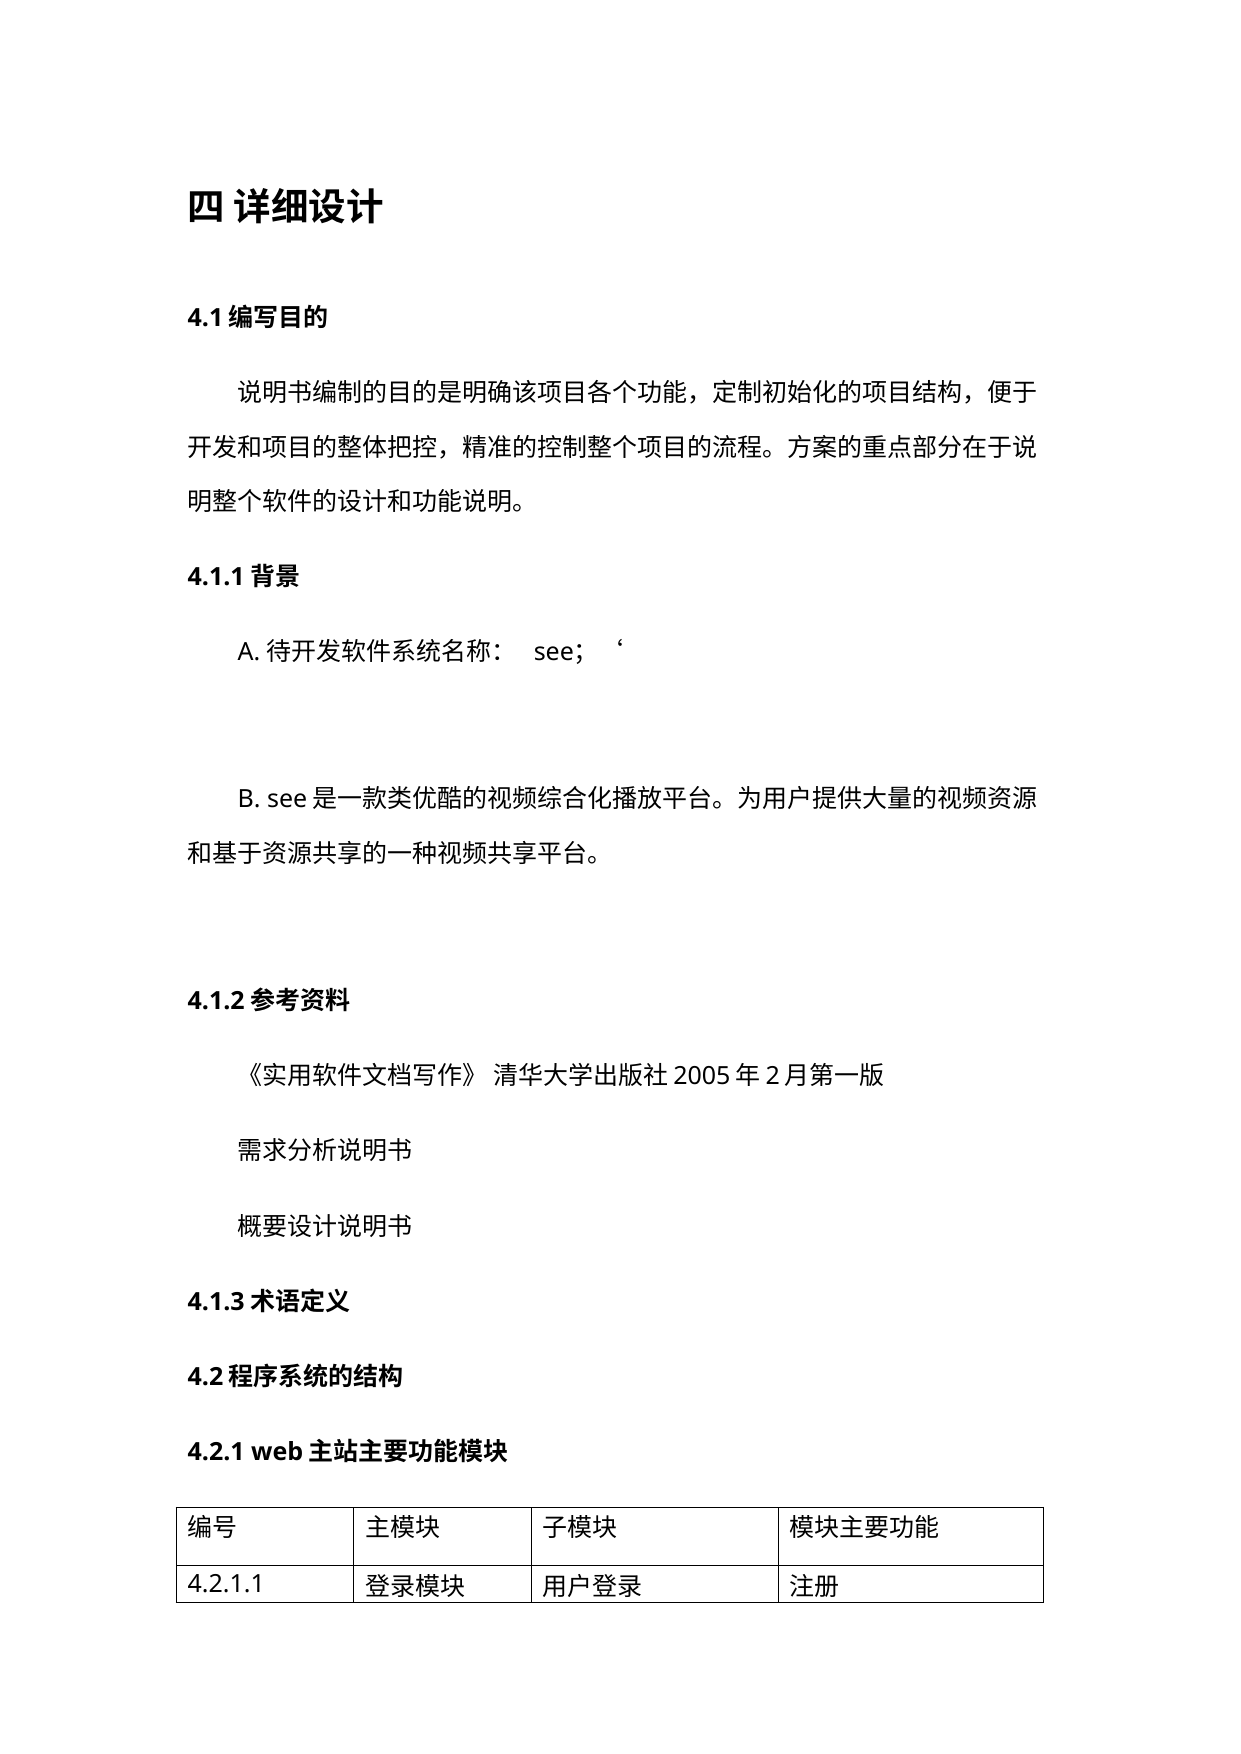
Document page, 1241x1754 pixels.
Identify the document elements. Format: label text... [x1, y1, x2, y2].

table_header 主模块 [354, 1508, 531, 1565]
table_cell 登录模块 [354, 1566, 531, 1602]
table_cell 用户登录 [532, 1566, 778, 1602]
subtitle 四 详细设计 [187, 177, 1053, 231]
text 4.1.2参考资料 [187, 980, 1053, 1017]
text 4.2.1 web主站主要功能模块 [187, 1432, 1053, 1468]
text 4.1.1背景 [187, 557, 1053, 593]
text 说明书编制的目的是明确该项目各个功能，定制初始化的项目结构，便于开发和项目的整体把控，精准的控制整个项目的流程。方案的重点部分在于说明整个软件的设计和功能说明。 [187, 373, 1053, 518]
text 4.1.3术语定义 [187, 1281, 1053, 1317]
text A. 待开发软件系统名称： see；‘ [187, 632, 1053, 668]
text 4.1编写目的 [187, 297, 1053, 334]
text 《实用软件文档写作》 清华大学出版社2005年2月第一版 [187, 1056, 1053, 1092]
text 需求分析说明书 [187, 1131, 1053, 1167]
text 概要设计说明书 [187, 1206, 1053, 1242]
table_cell 4.2.1.1 [177, 1566, 353, 1602]
table_cell 注册 [779, 1566, 1043, 1602]
text 4.2程序系统的结构 [187, 1356, 1053, 1393]
text B. see是一款类优酷的视频综合化播放平台。为用户提供大量的视频资源和基于资源共享的一种视频共享平台。 [187, 779, 1053, 869]
table_header 模块主要功能 [779, 1508, 1043, 1565]
table_header 子模块 [532, 1508, 778, 1565]
table_header 编号 [177, 1508, 353, 1565]
